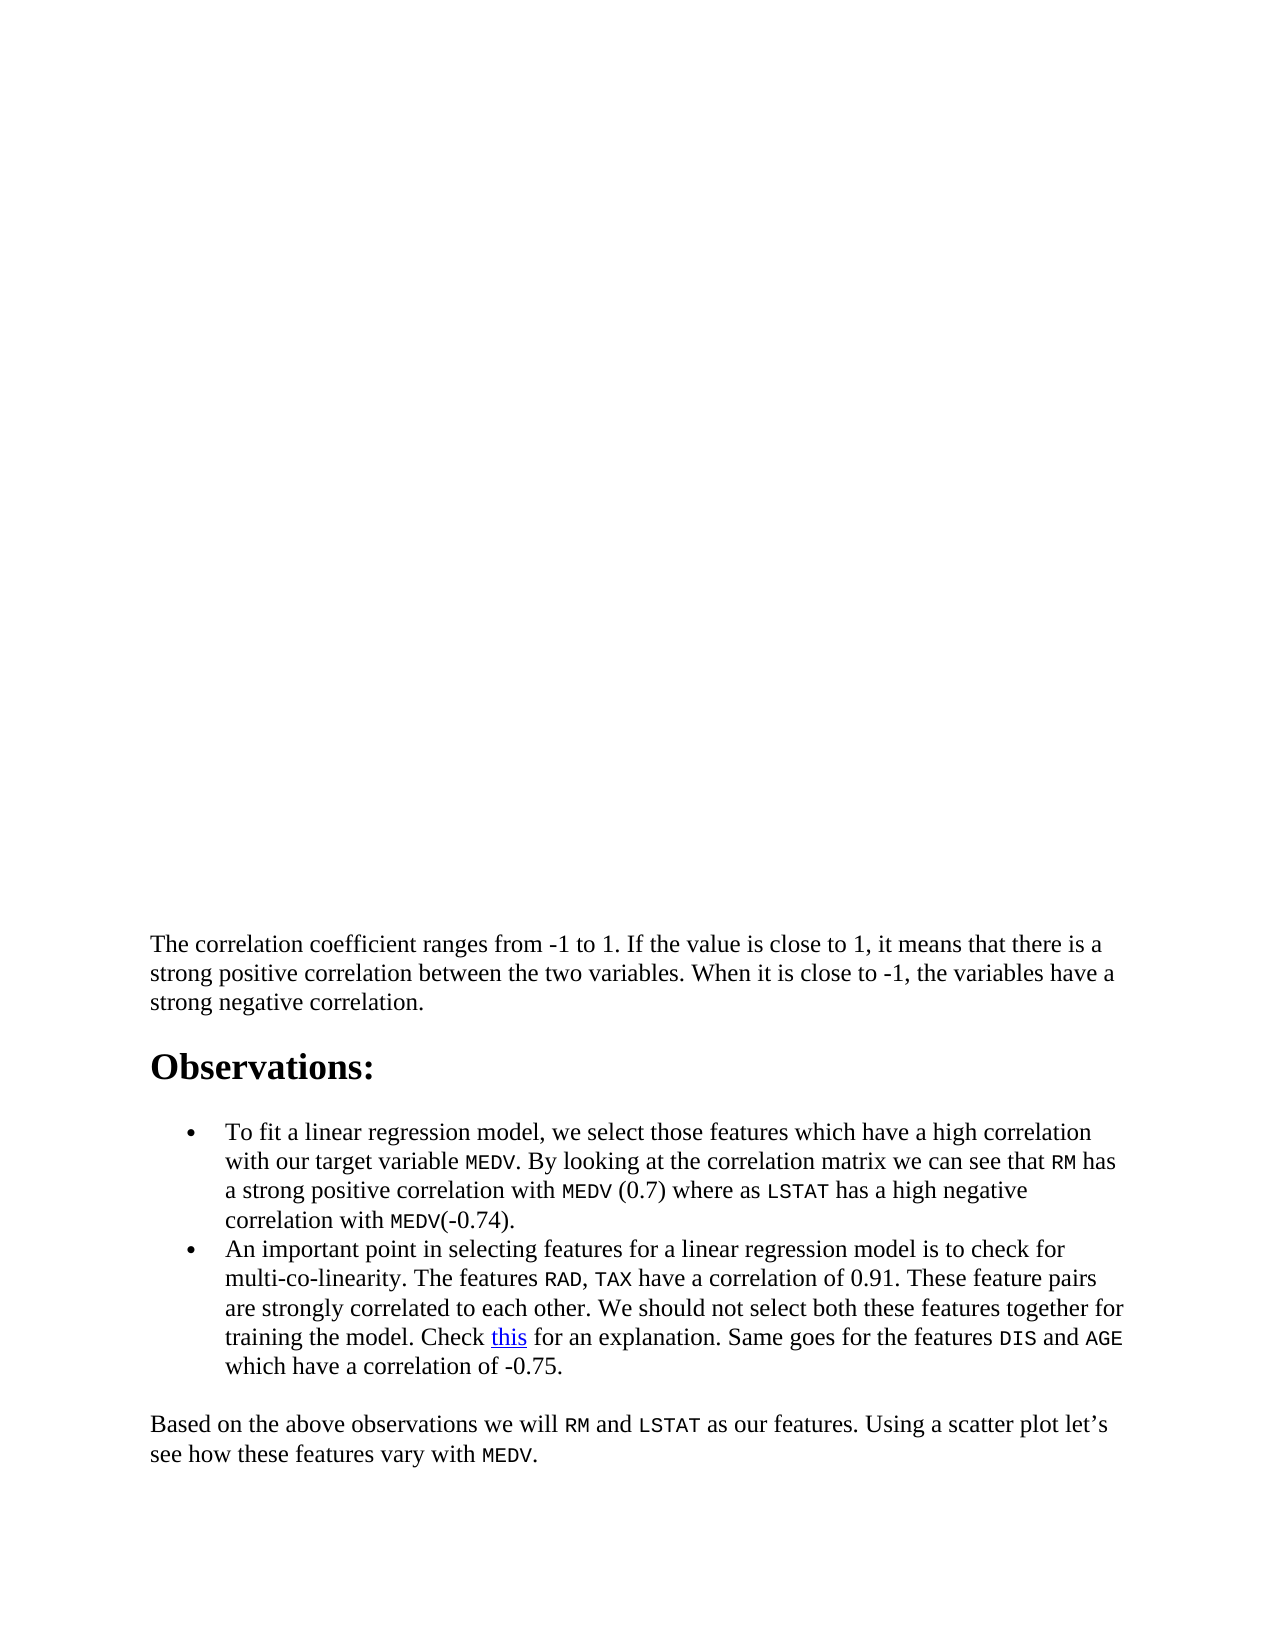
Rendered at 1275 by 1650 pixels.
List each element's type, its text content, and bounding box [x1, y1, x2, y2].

list To fit a linear regression model, we select those features which have a high correlation with our target variable MEDV. By looking at the correlation matrix we can see that RM has a strong positive correlation with MEDV (0.7) where as LSTAT has a high negative correlation with MEDV(-0.74). [187, 1117, 1125, 1234]
list An important point in selecting features for a linear regression model is to check for multi-co-linearity. The features RAD, TAX have a correlation of 0.91. These feature pairs are strongly correlated to each other. We should not select both these features together for training the model. Check this for an explanation. Same goes for the features DIS and AGE which have a correlation of -0.75. [187, 1234, 1125, 1380]
text The correlation coefficient ranges from -1 to 1. If the value is close to 1, it means that there is a strong positive correlation between the two variables. When it is close to -1, the variables have a strong negative correlation. [150, 929, 1125, 1016]
text Based on the above observations we will RM and LSTAT as our features. Using a scatter plot let’s see how these features vary with MEDV. [150, 1409, 1125, 1468]
text Observations: [150, 1045, 1125, 1088]
